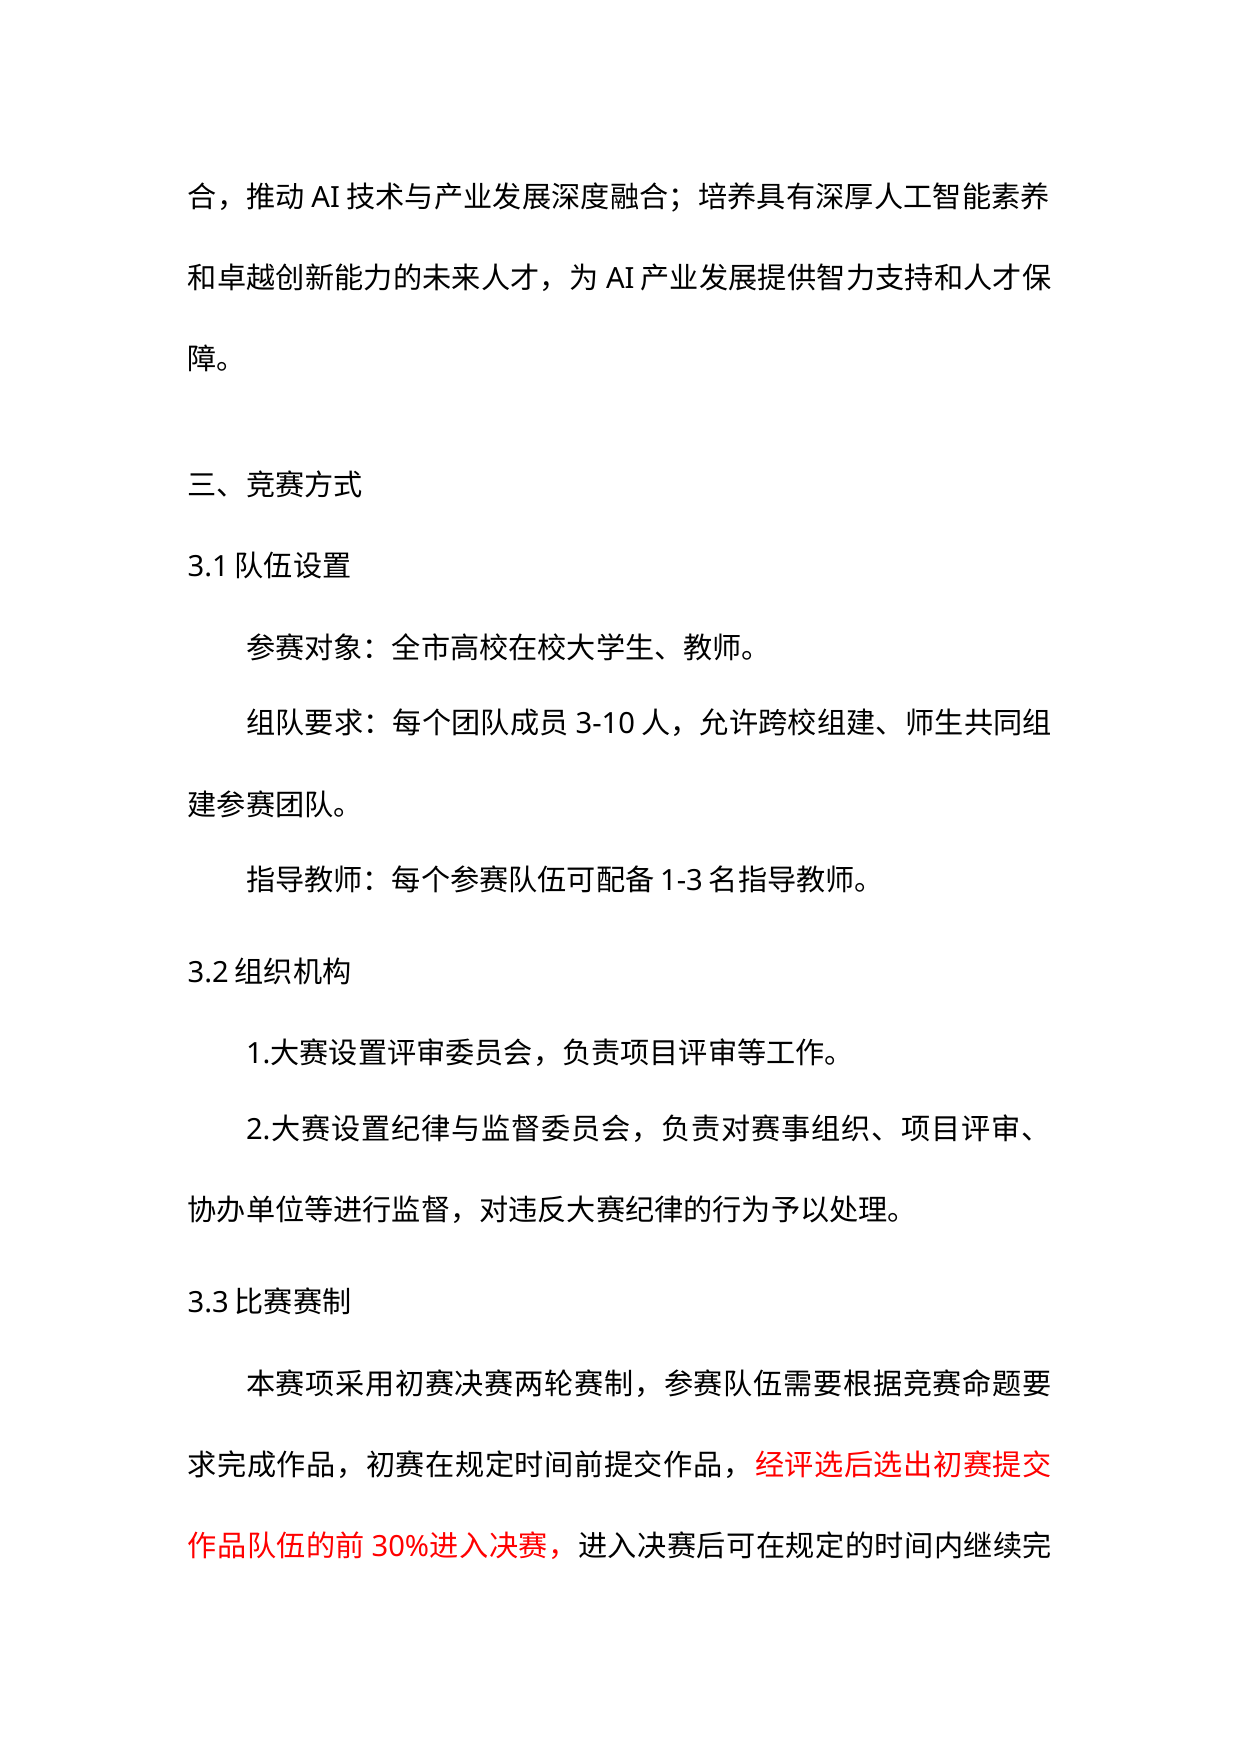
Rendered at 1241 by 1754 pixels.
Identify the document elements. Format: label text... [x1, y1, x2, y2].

subtitle 3.3比赛赛制 [187, 1268, 1053, 1333]
text 1.大赛设置评审委员会，负责项目评审等工作。 [187, 1019, 1053, 1084]
text 组队要求：每个团队成员3-10人，允许跨校组建、师生共同组建参赛团队。 [187, 688, 1053, 835]
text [187, 162, 1053, 389]
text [187, 1349, 1053, 1576]
subtitle 3.1队伍设置 [187, 532, 1053, 597]
subtitle 3.2组织机构 [187, 937, 1053, 1002]
text 指导教师：每个参赛队伍可配备1-3名指导教师。 [187, 845, 1053, 910]
subtitle 三、竞赛方式 [187, 450, 1053, 515]
text 2.大赛设置纪律与监督委员会，负责对赛事组织、项目评审、协办单位等进行监督，对违反大赛纪律的行为予以处理。 [187, 1094, 1053, 1240]
text 参赛对象：全市高校在校大学生、教师。 [187, 613, 1053, 678]
